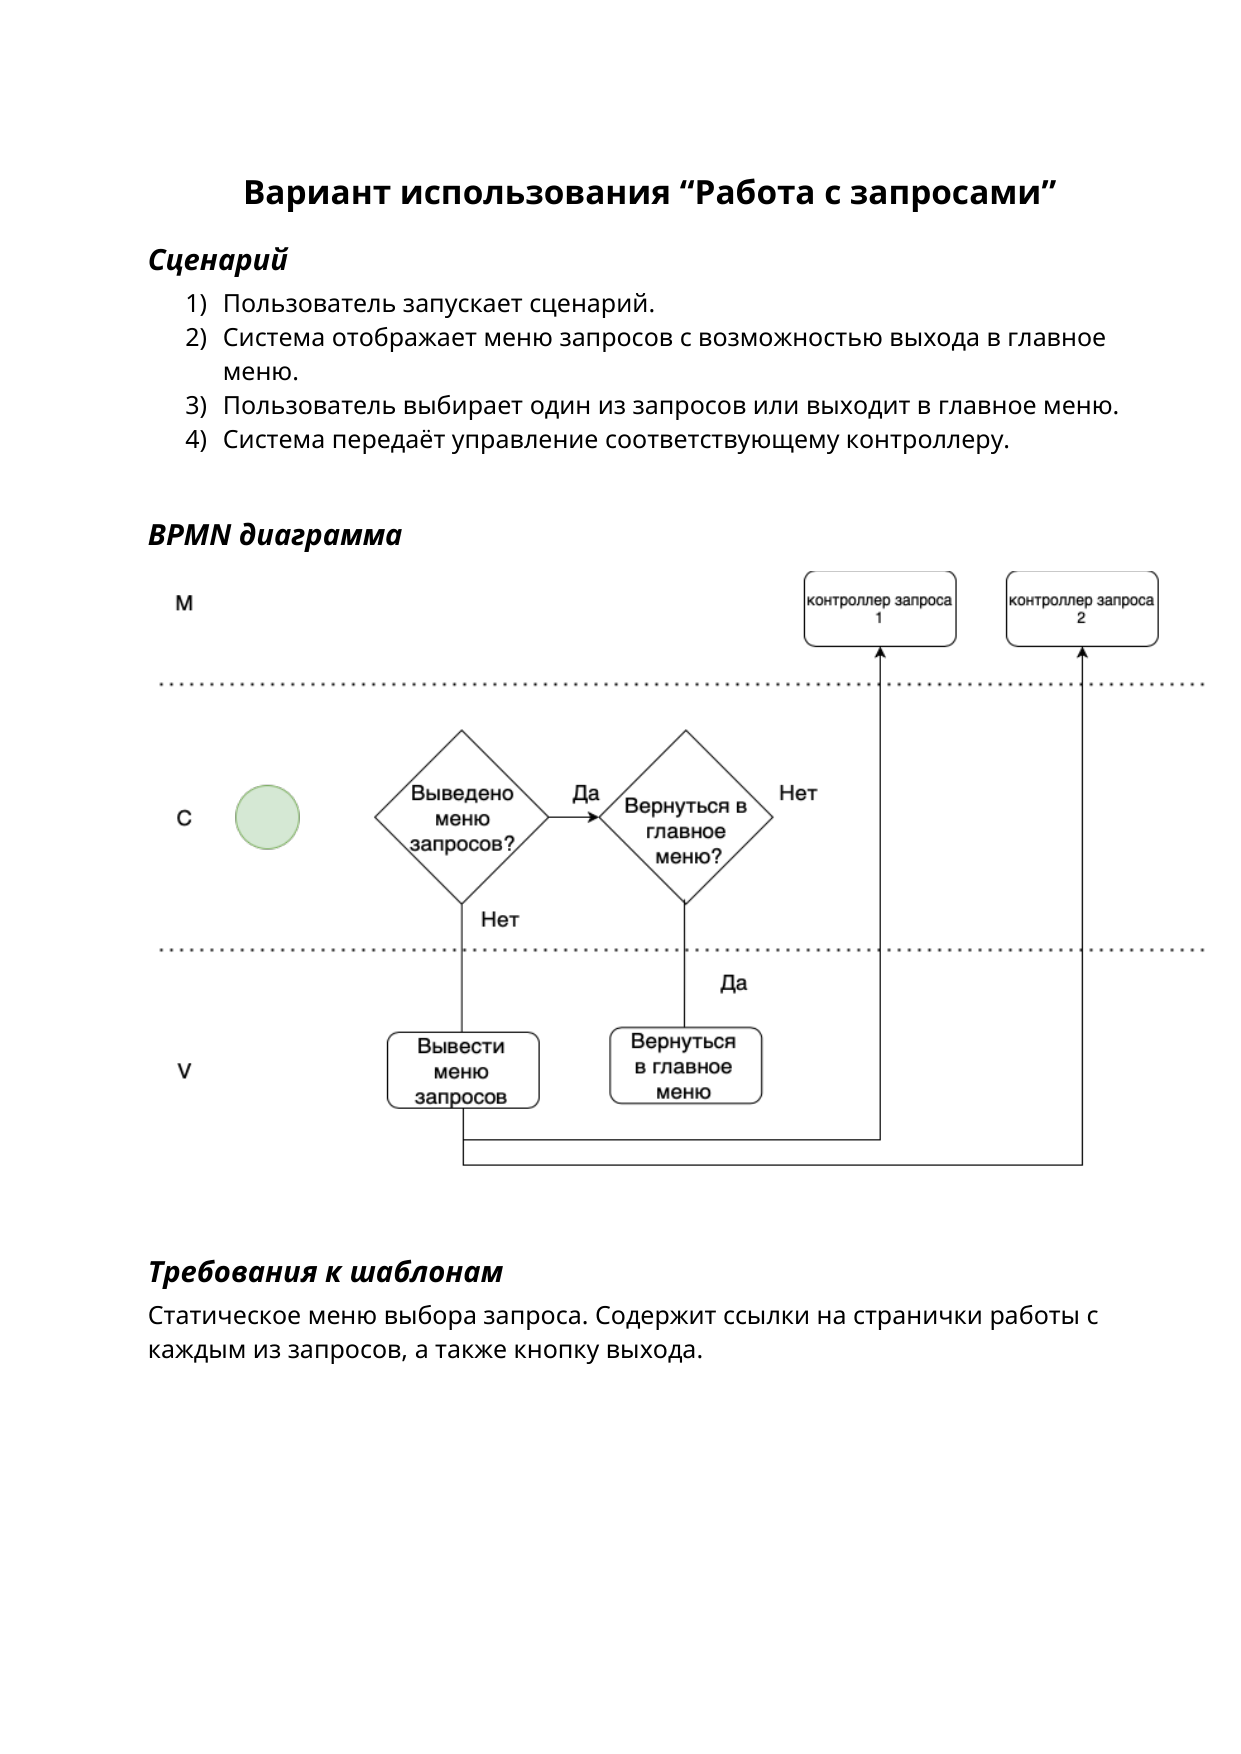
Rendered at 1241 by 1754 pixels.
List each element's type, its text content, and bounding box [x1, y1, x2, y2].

subtitle Требования к шаблонам [148, 1251, 1152, 1291]
list Пользователь выбирает один из запросов или выходит в главное меню. [185, 387, 1152, 421]
text Статическое меню выбора запроса. Содержит ссылки на странички работы с каждым из запросов, а также кнопку выхода. [148, 1297, 1152, 1365]
subtitle Сценарий [148, 239, 1152, 279]
picture [147, 571, 1212, 1176]
list Система отображает меню запросов с возможностью выхода в главное меню. [185, 319, 1152, 387]
subtitle Вариант использования “Работа с запросами” [148, 169, 1152, 214]
list Система передаёт управление соответствующему контроллеру. [185, 421, 1152, 456]
subtitle BPMN диаграмма [148, 514, 1152, 554]
list Пользователь запускает сценарий. [185, 285, 1152, 319]
